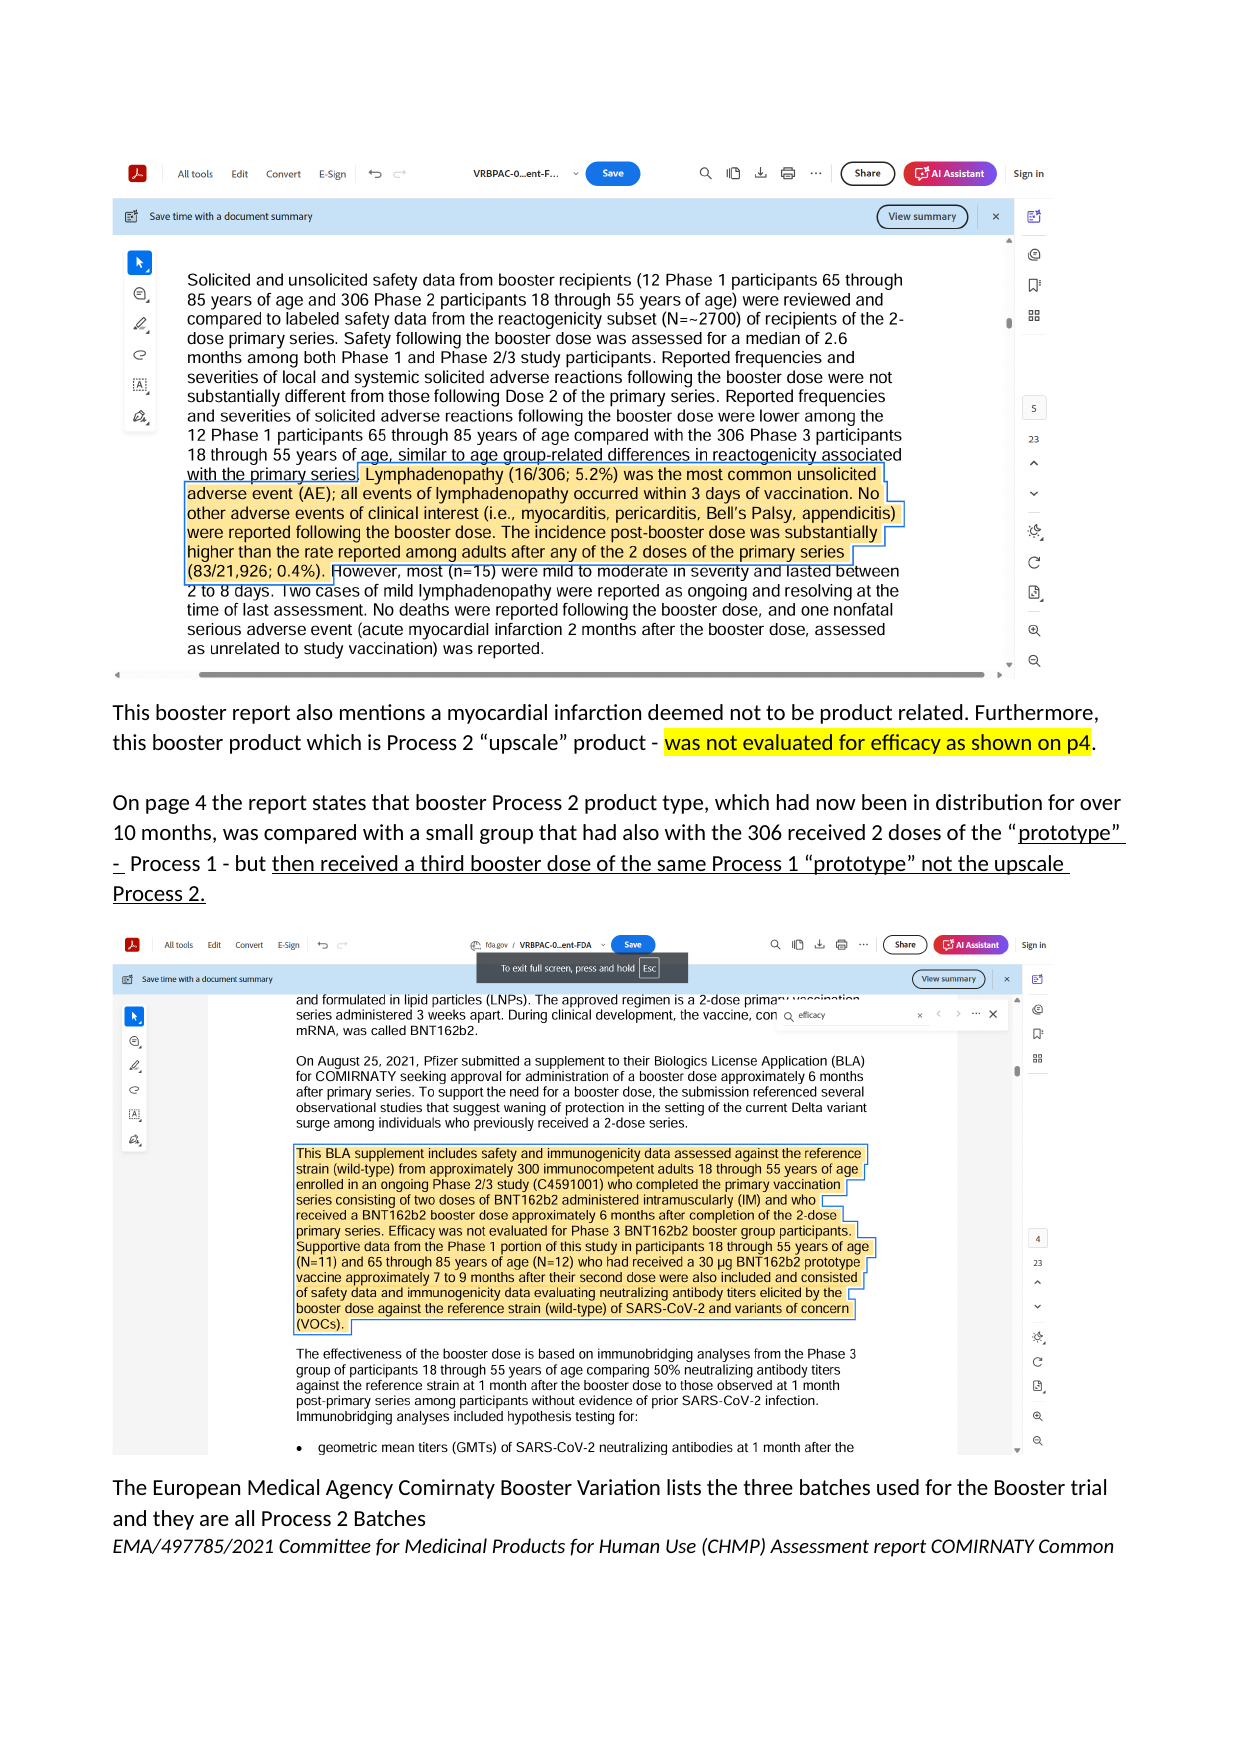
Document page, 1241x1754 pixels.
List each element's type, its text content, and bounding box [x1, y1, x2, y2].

picture [112, 925, 1053, 1455]
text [112, 1473, 1128, 1559]
text This booster report also mentions a myocardial infarction deemed not to be product related. Furthermore, this booster product which is Process 2 “upscale” product - was not evaluated for efficacy as shown on p4. On page 4 the report states that booster Process 2 product type, which had now been in distribution for over 10 months, was compared with a small group that had also with the 306 received 2 doses of the “prototype” - Process 1 - but then received a third booster dose of the same Process 1 “prototype” not the upscale Process 2. [112, 698, 1128, 907]
picture [112, 150, 1053, 679]
